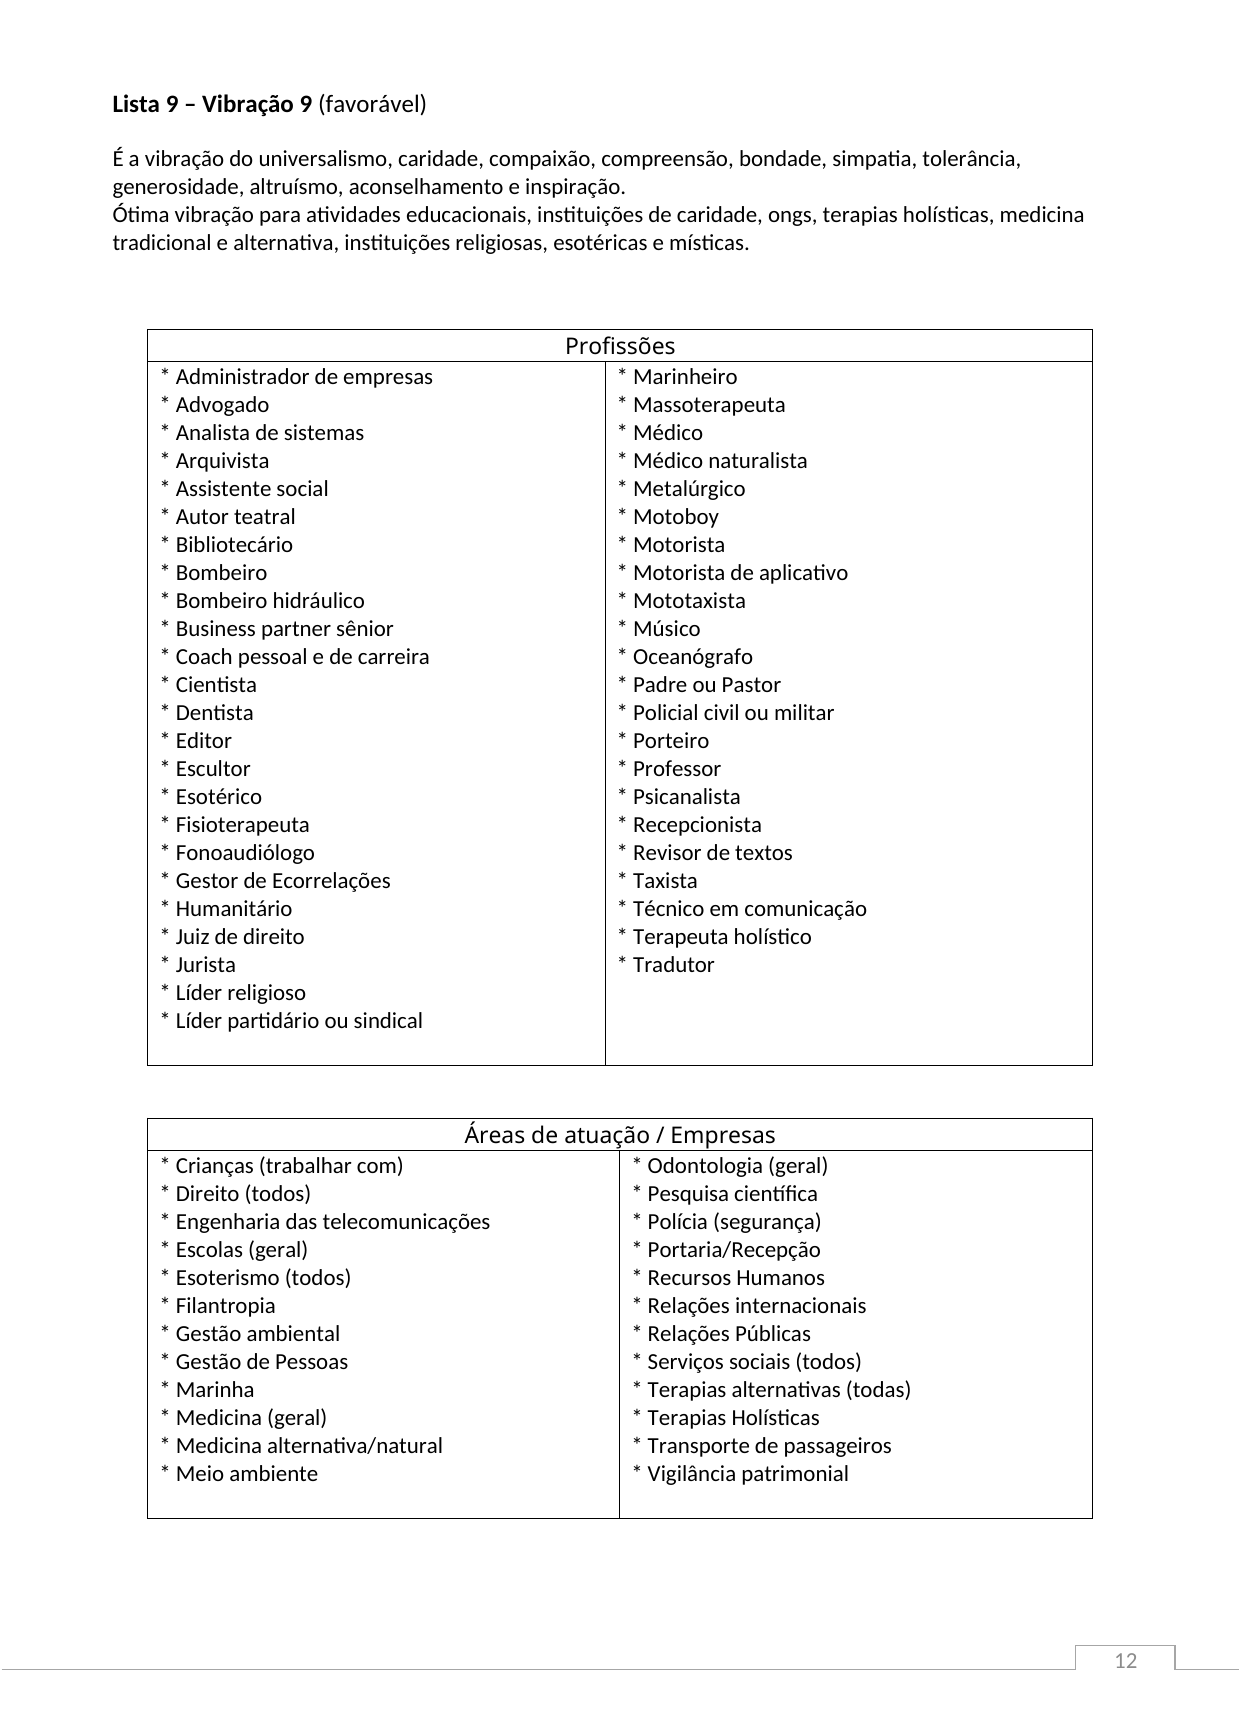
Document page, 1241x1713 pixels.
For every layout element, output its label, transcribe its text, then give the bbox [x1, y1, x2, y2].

table_header Áreas de atuação / Empresas [148, 1119, 1092, 1150]
table_cell * Marinheiro * Massoterapeuta * Médico * Médico naturalista * Metalúrgico * Motoboy * Motorista * Motorista de aplicativo * Mototaxista * Músico * Oceanógrafo * Padre ou Pastor * Policial civil ou militar * Porteiro * Professor * Psicanalista * Recepcionista * Revisor de textos * Taxista * Técnico em comunicação * Terapeuta holístico * Tradutor [606, 362, 1092, 1065]
table_cell * Odontologia (geral) * Pesquisa científica * Polícia (segurança) * Portaria/Recepção * Recursos Humanos * Relações internacionais * Relações Públicas * Serviços sociais (todos) * Terapias alternativas (todas) * Terapias Holísticas * Transporte de passageiros * Vigilância patrimonial [620, 1151, 1092, 1518]
text É a vibração do universalismo, caridade, compaixão, compreensão, bondade, simpatia, tolerância, generosidade, altruísmo, aconselhamento e inspiração. Ótima vibração para atividades educacionais, instituições de caridade, ongs, terapias holísticas, medicina tradicional e alternativa, instituições religiosas, esotéricas e místicas. [112, 144, 1128, 257]
table_header Profissões [148, 330, 1092, 361]
text Lista 9 – Vibração 9 (favorável) [112, 89, 1128, 119]
table_cell * Crianças (trabalhar com) * Direito (todos) * Engenharia das telecomunicações * Escolas (geral) * Esoterismo (todos) * Filantropia * Gestão ambiental * Gestão de Pessoas * Marinha * Medicina (geral) * Medicina alternativa/natural * Meio ambiente [148, 1151, 619, 1518]
table_cell * Administrador de empresas * Advogado * Analista de sistemas * Arquivista * Assistente social * Autor teatral * Bibliotecário * Bombeiro * Bombeiro hidráulico * Business partner sênior * Coach pessoal e de carreira * Cientista * Dentista * Editor * Escultor * Esotérico * Fisioterapeuta * Fonoaudiólogo * Gestor de Ecorrelações * Humanitário * Juiz de direito * Jurista * Líder religioso * Líder partidário ou sindical [148, 362, 605, 1065]
